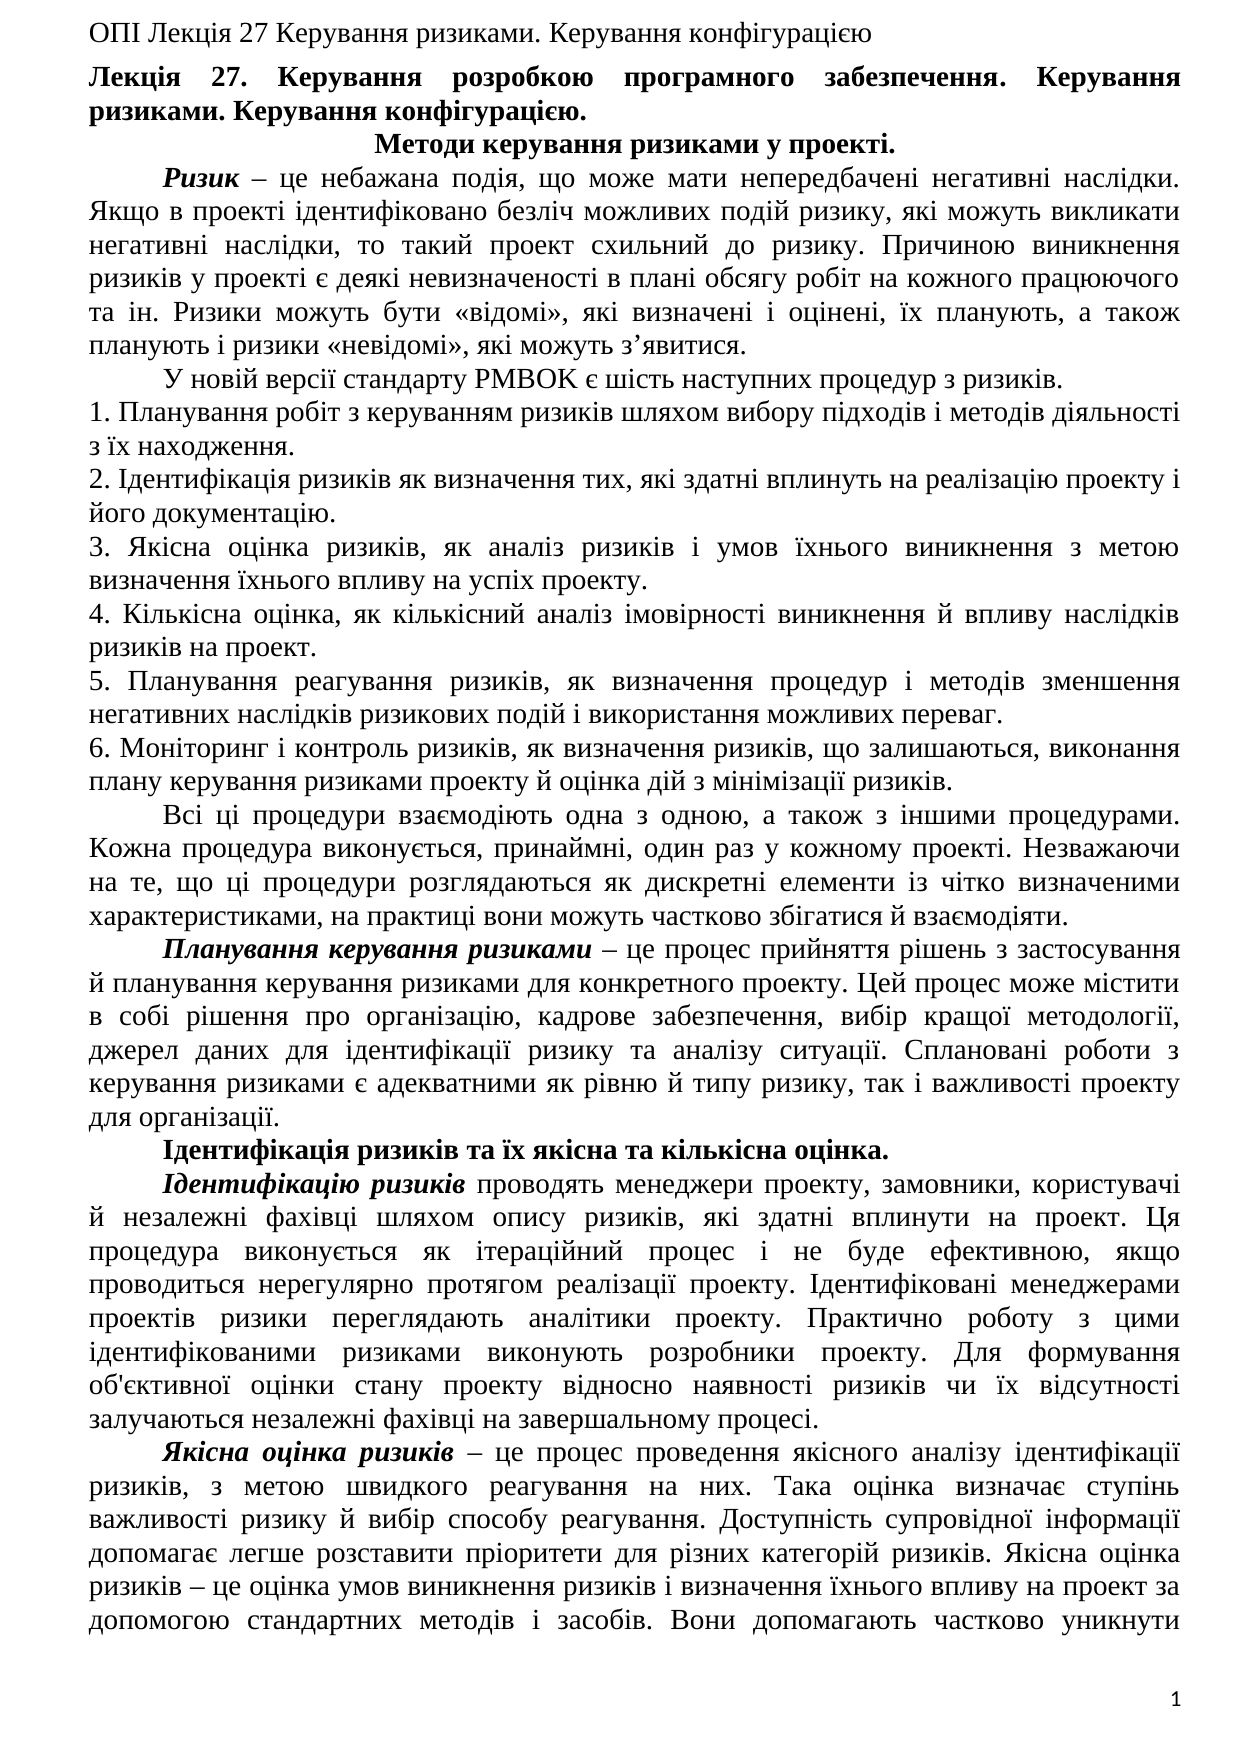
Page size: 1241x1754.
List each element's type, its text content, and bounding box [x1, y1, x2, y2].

text Планування керування ризиками – це процес прийняття рішень з застосування й планування керування ризиками для конкретного проекту. Цей процес може містити в собі рішення про організацію, кадрове забезпечення, вибір кращої методології, джерел даних для ідентифікації ризику та аналізу ситуації. Сплановані роботи з керування ризиками є адекватними як рівню й типу ризику, так і важливості проекту для організації. [89, 931, 1181, 1132]
text Лекція 27. Керування розробкою програмного забезпечення. Керування ризиками. Керування конфігурацією. [89, 59, 1181, 126]
text 5. Планування реагування ризиків, як визначення процедур і методів зменшення негативних наслідків ризикових подій і використання можливих переваг. [89, 663, 1181, 730]
text 6. Моніторинг і контроль ризиків, як визначення ризиків, що залишаються, виконання плану керування ризиками проекту й оцінка дій з мінімізації ризиків. [89, 730, 1181, 797]
text 3. Якісна оцінка ризиків, як аналіз ризиків і умов їхнього виникнення з метою визначення їхнього впливу на успіх проекту. [89, 529, 1181, 596]
text Ідентифікацію ризиків проводять менеджери проекту, замовники, користувачі й незалежні фахівці шляхом опису ризиків, які здатні вплинути на проект. Ця процедура виконується як ітераційний процес і не буде ефективною, якщо проводиться нерегулярно протягом реалізації проекту. Ідентифіковані менеджерами проектів ризики переглядають аналітики проекту. Практично роботу з цими ідентифікованими ризиками виконують розробники проекту. Для формування об'єктивної оцінки стану проекту відносно наявності ризиків чи їх відсутності залучаються незалежні фахівці на завершальному процесі. [89, 1166, 1181, 1434]
text 1. Планування робіт з керуванням ризиків шляхом вибору підходів і методів діяльності з їх находження. [89, 394, 1181, 462]
text Ідентифікація ризиків та їх якісна та кількісна оцінка. [89, 1132, 1181, 1166]
text У новій версії стандарту PMBOK є шість наступних процедур з ризиків. [89, 361, 1181, 394]
text Ризик – це небажана подія, що може мати непередбачені негативні наслідки. Якщо в проекті ідентифіковано безліч можливих подій ризику, які можуть викликати негативні наслідки, то такий проект схильний до ризику. Причиною виникнення ризиків у проекті є деякі невизначеності в плані обсягу робіт на кожного працюючого та ін. Ризики можуть бути «відомі», які визначені і оцінені, їх планують, а також планують і ризики «невідомі», які можуть з’явитися. [89, 160, 1181, 361]
text 2. Ідентифікація ризиків як визначення тих, які здатні вплинуть на реалізацію проекту і його документацію. [89, 462, 1181, 529]
text 4. Кількісна оцінка, як кількісний аналіз імовірності виникнення й впливу наслідків ризиків на проект. [89, 596, 1181, 663]
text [89, 1434, 1181, 1636]
text Методи керування ризиками у проекті. [89, 126, 1181, 160]
text Всі ці процедури взаємодіють одна з одною, а також з іншими процедурами. Кожна процедура виконується, принаймні, один раз у кожному проекті. Незважаючи на те, що ці процедури розглядаються як дискретні елементи із чітко визначеними характеристиками, на практиці вони можуть частково збігатися й взаємодіяти. [89, 797, 1181, 931]
